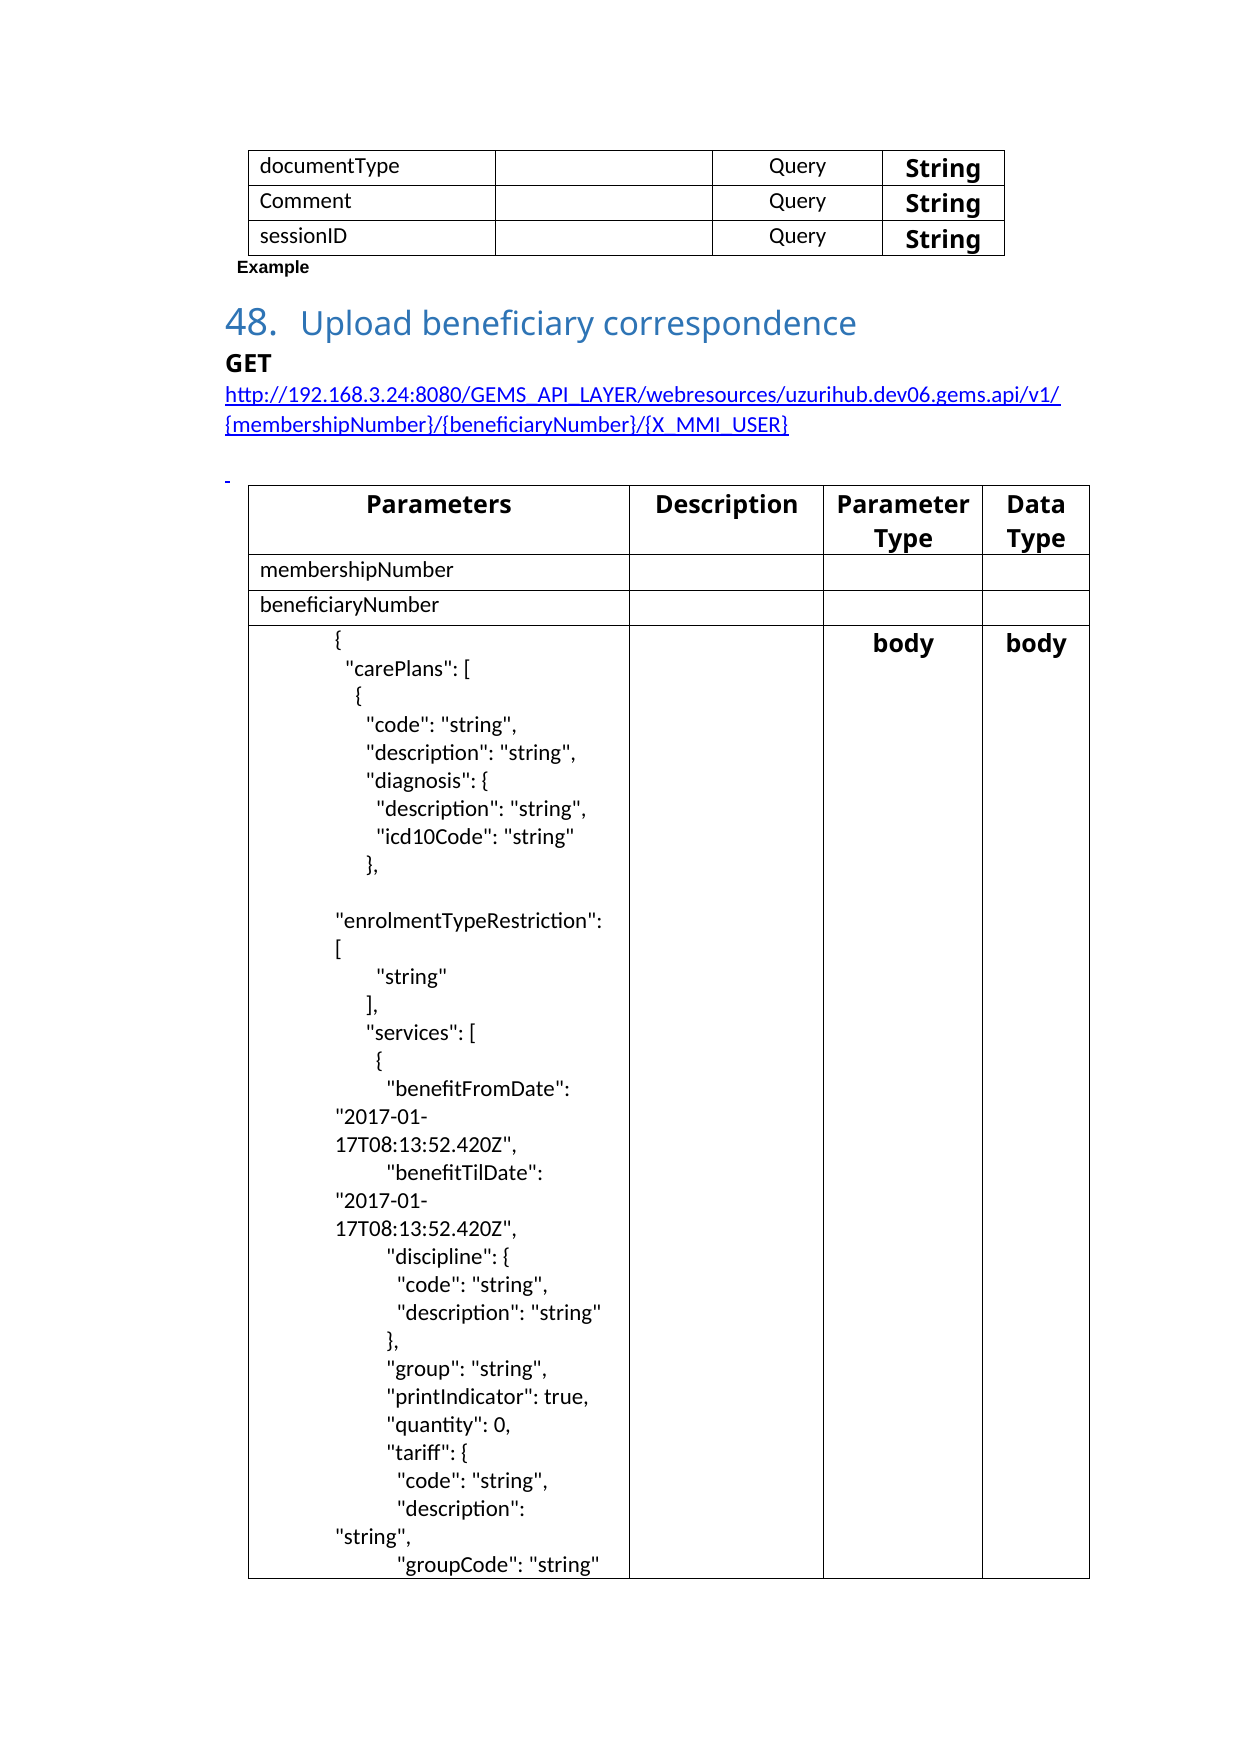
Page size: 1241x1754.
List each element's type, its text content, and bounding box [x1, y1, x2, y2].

table_cell String [883, 151, 1004, 185]
table_cell [983, 591, 1089, 624]
table_cell [496, 186, 712, 220]
table_cell [630, 591, 823, 624]
table_cell sessionID [249, 221, 495, 255]
table_cell body [824, 626, 982, 1578]
table_cell body [983, 626, 1089, 1578]
table_cell [824, 591, 982, 624]
table_cell Query [713, 151, 882, 185]
table_header Description [630, 486, 823, 554]
text GET [225, 346, 1074, 380]
table_cell [824, 555, 982, 589]
table_header Parameter Type [824, 486, 982, 554]
table_cell beneficiaryNumber [249, 591, 629, 624]
table_cell String [883, 221, 1004, 255]
table_cell documentType [249, 151, 495, 185]
table_cell [630, 555, 823, 589]
table_cell String [883, 186, 1004, 220]
table_cell Query [713, 186, 882, 220]
table_cell [496, 221, 712, 255]
table_cell [630, 626, 823, 1578]
table_cell [983, 555, 1089, 589]
text Example [237, 256, 1090, 277]
subtitle Upload beneficiary correspondence [225, 295, 1090, 346]
table_header Data Type [983, 486, 1089, 554]
table_header Parameters [249, 486, 629, 554]
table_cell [249, 626, 629, 1578]
table_cell Comment [249, 186, 495, 220]
table_cell Query [713, 221, 882, 255]
text http://192.168.3.24:8080/GEMS_API_LAYER/webresources/uzurihub.dev06.gems.api/v1/{membershipNumber}/{beneficiaryNumber}/{X_MMI_USER} [225, 380, 1090, 438]
table_cell membershipNumber [249, 555, 629, 589]
table_cell [496, 151, 712, 185]
